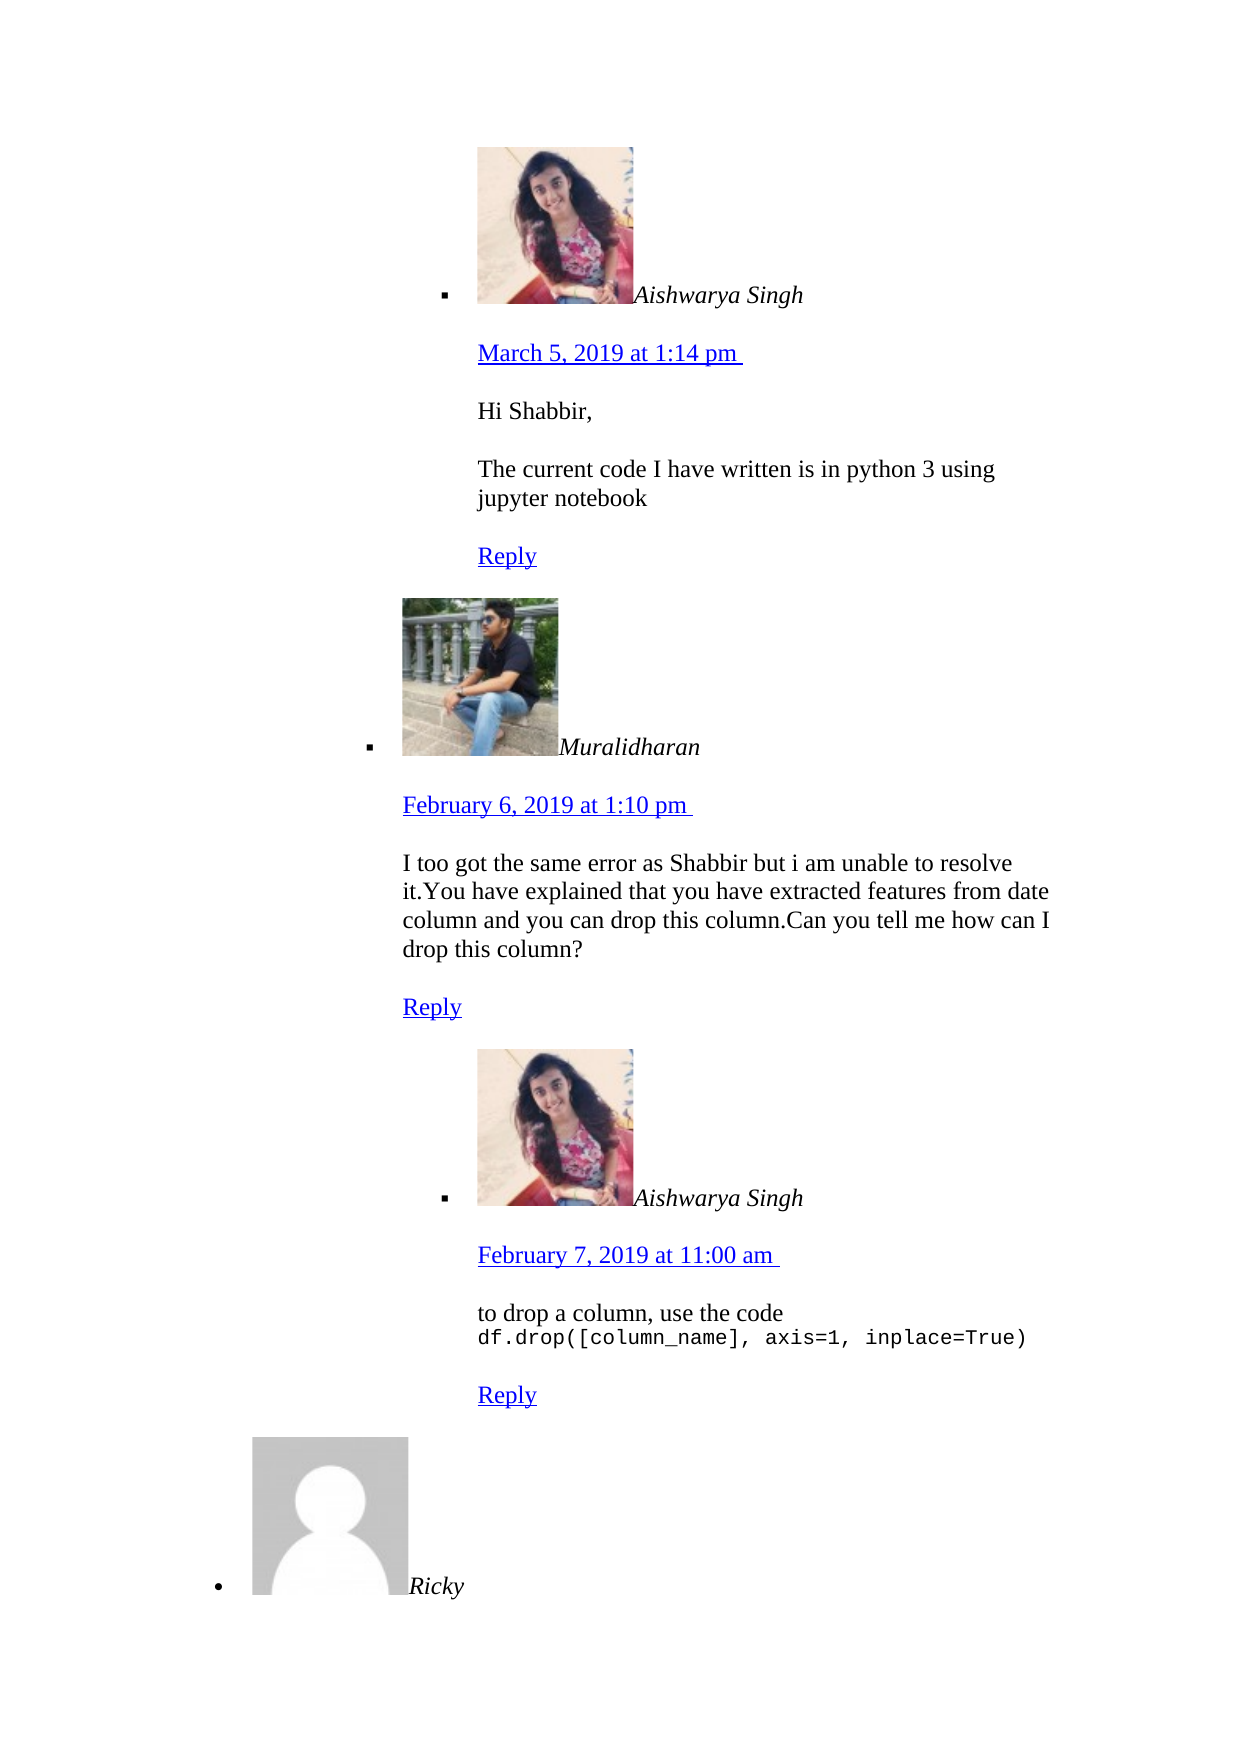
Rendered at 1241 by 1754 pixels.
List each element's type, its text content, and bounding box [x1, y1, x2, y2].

text Reply [477, 1380, 1063, 1409]
list Aishwarya Singh [440, 148, 1063, 309]
list Muralidharan [365, 599, 1063, 761]
picture [402, 598, 559, 756]
list Ricky [215, 1438, 1063, 1599]
list Aishwarya Singh [440, 1050, 1063, 1211]
picture [477, 1049, 634, 1206]
text February 6, 2019 at 1:10 pm [402, 790, 1063, 818]
picture [252, 1437, 409, 1595]
text March 5, 2019 at 1:14 pm [477, 338, 1063, 367]
text Hi Shabbir, [477, 396, 1063, 425]
text Reply [477, 541, 1063, 570]
text The current code I have written is in python 3 using jupyter notebook [477, 454, 1063, 512]
text I too got the same error as Shabbir but i am unable to resolve it.You have explained that you have extracted features from date column and you can drop this column.Can you tell me how can I drop this column? [402, 848, 1063, 963]
picture [477, 147, 634, 304]
text to drop a column, use the code df.drop([column_name], axis=1, inplace=True) [477, 1298, 1063, 1351]
text Reply [402, 992, 1063, 1021]
text February 7, 2019 at 11:00 am [477, 1241, 1063, 1269]
